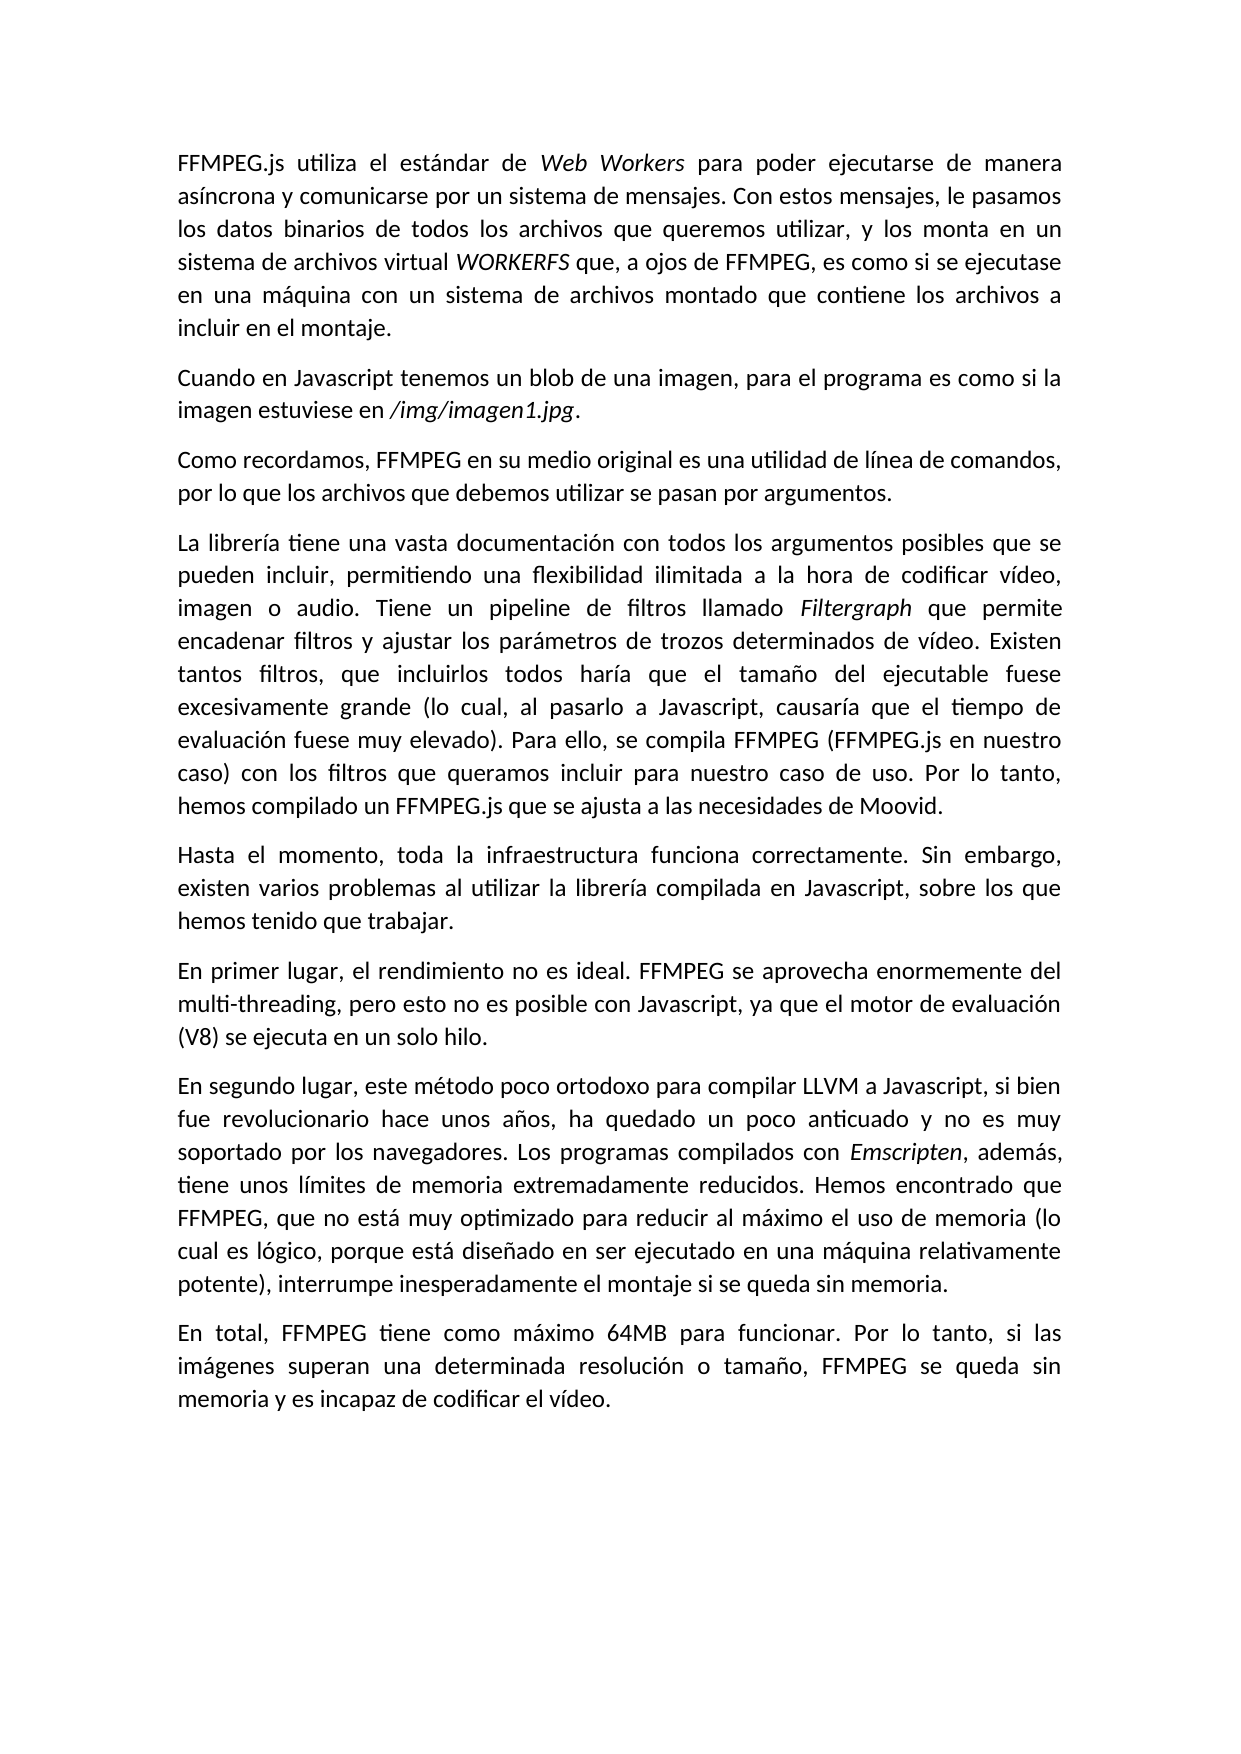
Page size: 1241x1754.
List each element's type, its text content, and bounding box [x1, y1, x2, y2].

text La librería tiene una vasta documentación con todos los argumentos posibles que se pueden incluir, permitiendo una flexibilidad ilimitada a la hora de codificar vídeo, imagen o audio. Tiene un pipeline de filtros llamado Filtergraph que permite encadenar filtros y ajustar los parámetros de trozos determinados de vídeo. Existen tantos filtros, que incluirlos todos haría que el tamaño del ejecutable fuese excesivamente grande (lo cual, al pasarlo a Javascript, causaría que el tiempo de evaluación fuese muy elevado). Para ello, se compila FFMPEG (FFMPEG.js en nuestro caso) con los filtros que queramos incluir para nuestro caso de uso. Por lo tanto, hemos compilado un FFMPEG.js que se ajusta a las necesidades de Moovid. [177, 527, 1063, 821]
text En segundo lugar, este método poco ortodoxo para compilar LLVM a Javascript, si bien fue revolucionario hace unos años, ha quedado un poco anticuado y no es muy soportado por los navegadores. Los programas compilados con Emscripten, además, tiene unos límites de memoria extremadamente reducidos. Hemos encontrado que FFMPEG, que no está muy optimizado para reducir al máximo el uso de memoria (lo cual es lógico, porque está diseñado en ser ejecutado en una máquina relativamente potente), interrumpe inesperadamente el montaje si se queda sin memoria. [177, 1071, 1063, 1298]
text Cuando en Javascript tenemos un blob de una imagen, para el programa es como si la imagen estuviese en /img/imagen1.jpg. [177, 362, 1063, 425]
text En primer lugar, el rendimiento no es ideal. FFMPEG se aprovecha enormemente del multi-threading, pero esto no es posible con Javascript, ya que el motor de evaluación (V8) se ejecuta en un solo hilo. [177, 955, 1063, 1051]
text Como recordamos, FFMPEG en su medio original es una utilidad de línea de comandos, por lo que los archivos que debemos utilizar se pasan por argumentos. [177, 444, 1063, 508]
text Hasta el momento, toda la infraestructura funciona correctamente. Sin embargo, existen varios problemas al utilizar la librería compilada en Javascript, sobre los que hemos tenido que trabajar. [177, 840, 1063, 936]
text En total, FFMPEG tiene como máximo 64MB para funcionar. Por lo tanto, si las imágenes superan una determinada resolución o tamaño, FFMPEG se queda sin memoria y es incapaz de codificar el vídeo. [177, 1318, 1063, 1414]
text FFMPEG.js utiliza el estándar de Web Workers para poder ejecutarse de manera asíncrona y comunicarse por un sistema de mensajes. Con estos mensajes, le pasamos los datos binarios de todos los archivos que queremos utilizar, y los monta en un sistema de archivos virtual WORKERFS que, a ojos de FFMPEG, es como si se ejecutase en una máquina con un sistema de archivos montado que contiene los archivos a incluir en el montaje. [177, 148, 1063, 343]
